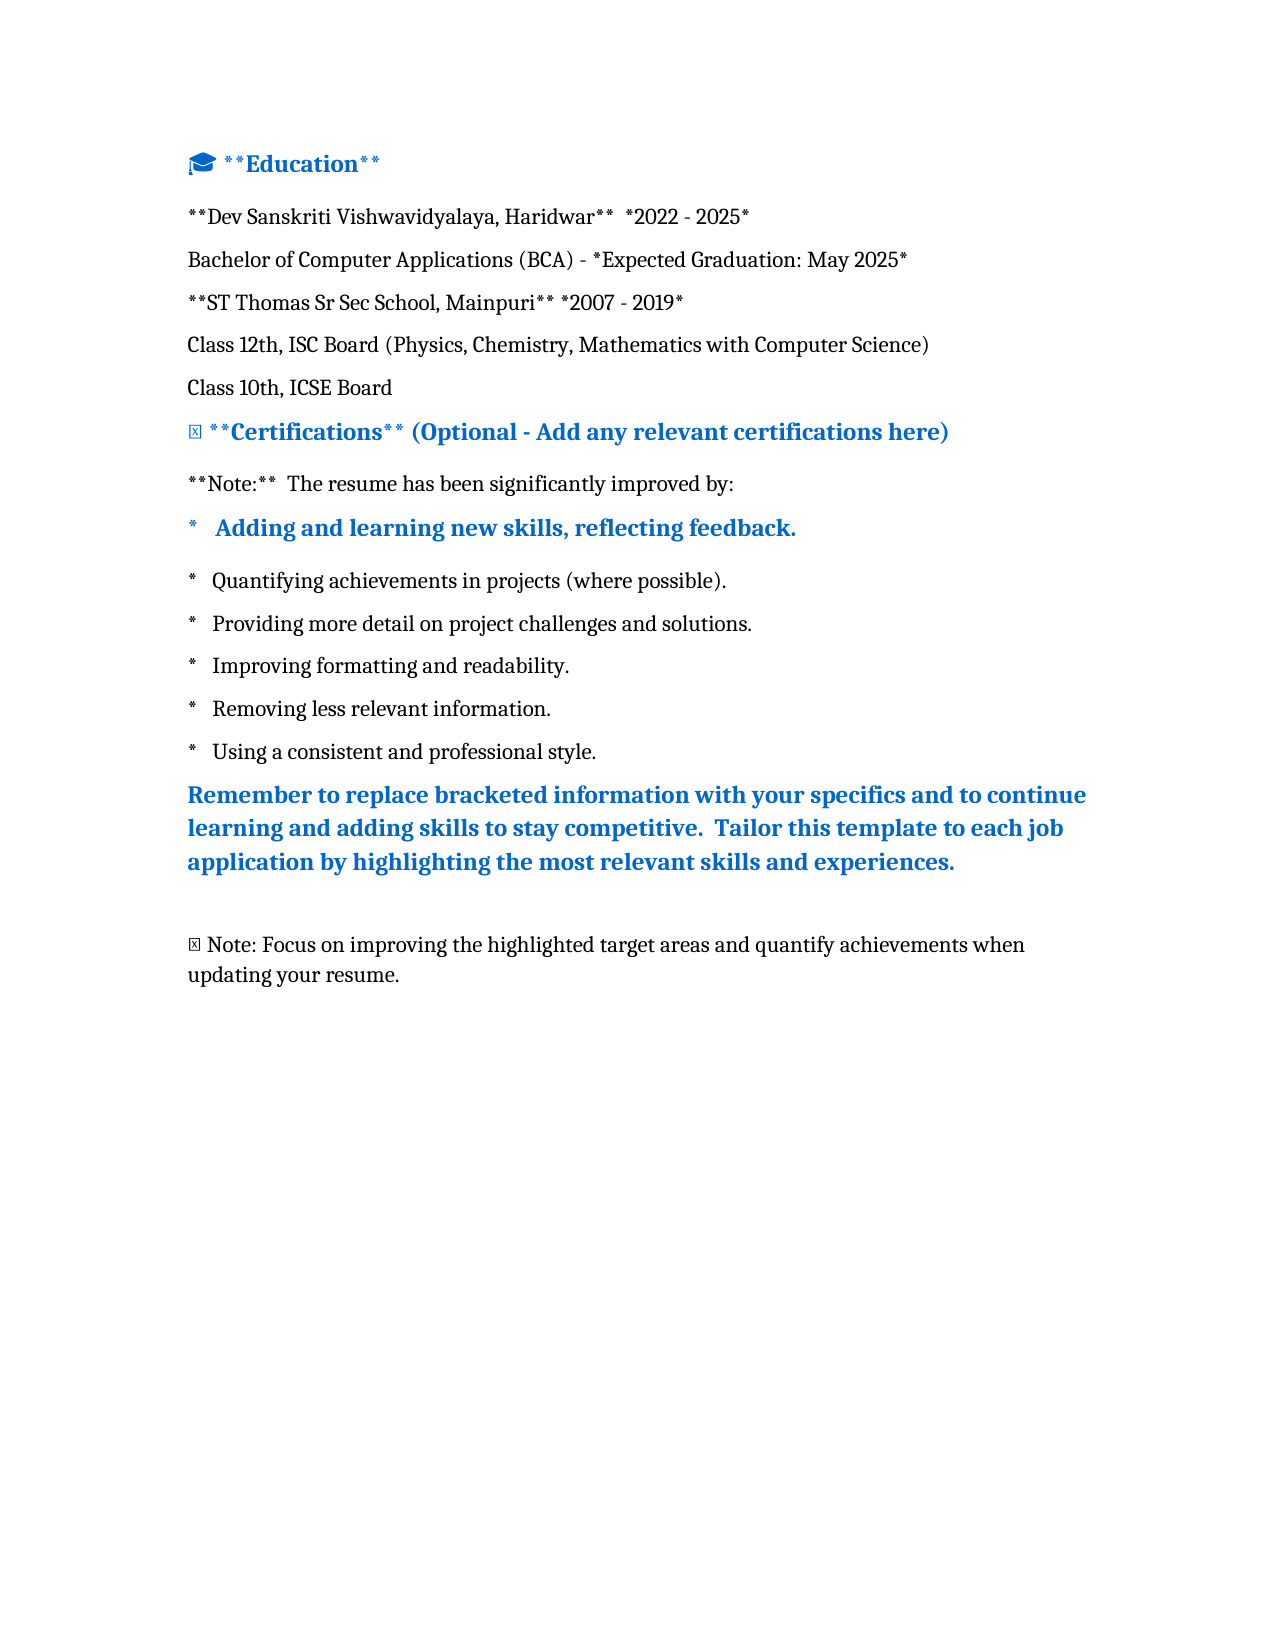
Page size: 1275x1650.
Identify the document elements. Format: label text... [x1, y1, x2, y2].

text * Quantifying achievements in projects (where possible). [187, 568, 1087, 594]
text * Adding and learning new skills, reflecting feedback. [187, 514, 1087, 543]
text * Providing more detail on project challenges and solutions. [187, 611, 1087, 637]
text **Note:** The resume has been significantly improved by: [187, 471, 1087, 498]
text Class 10th, ICSE Board [187, 375, 1087, 401]
text * Removing less relevant information. [187, 696, 1087, 722]
text * Improving formatting and readability. [187, 653, 1087, 679]
text **Dev Sanskriti Vishwavidyalaya, Haridwar** *2022 - 2025* [187, 204, 1087, 230]
text 🎓 **Education** [187, 150, 1087, 179]
text Class 12th, ISC Board (Physics, Chemistry, Mathematics with Computer Science) [187, 332, 1087, 358]
text Bachelor of Computer Applications (BCA) - *Expected Graduation: May 2025* [187, 247, 1087, 273]
text **ST Thomas Sr Sec School, Mainpuri** *2007 - 2019* [187, 289, 1087, 316]
text * Using a consistent and professional style. [187, 739, 1087, 765]
text Remember to replace bracketed information with your specifics and to continue learning and adding skills to stay competitive. Tailor this template to each job application by highlighting the most relevant skills and experiences. [187, 781, 1087, 876]
text 📜 **Certifications** (Optional - Add any relevant certifications here) [187, 417, 1087, 446]
text 💡 Note: Focus on improving the highlighted target areas and quantify achievements when updating your resume. [187, 901, 1087, 988]
